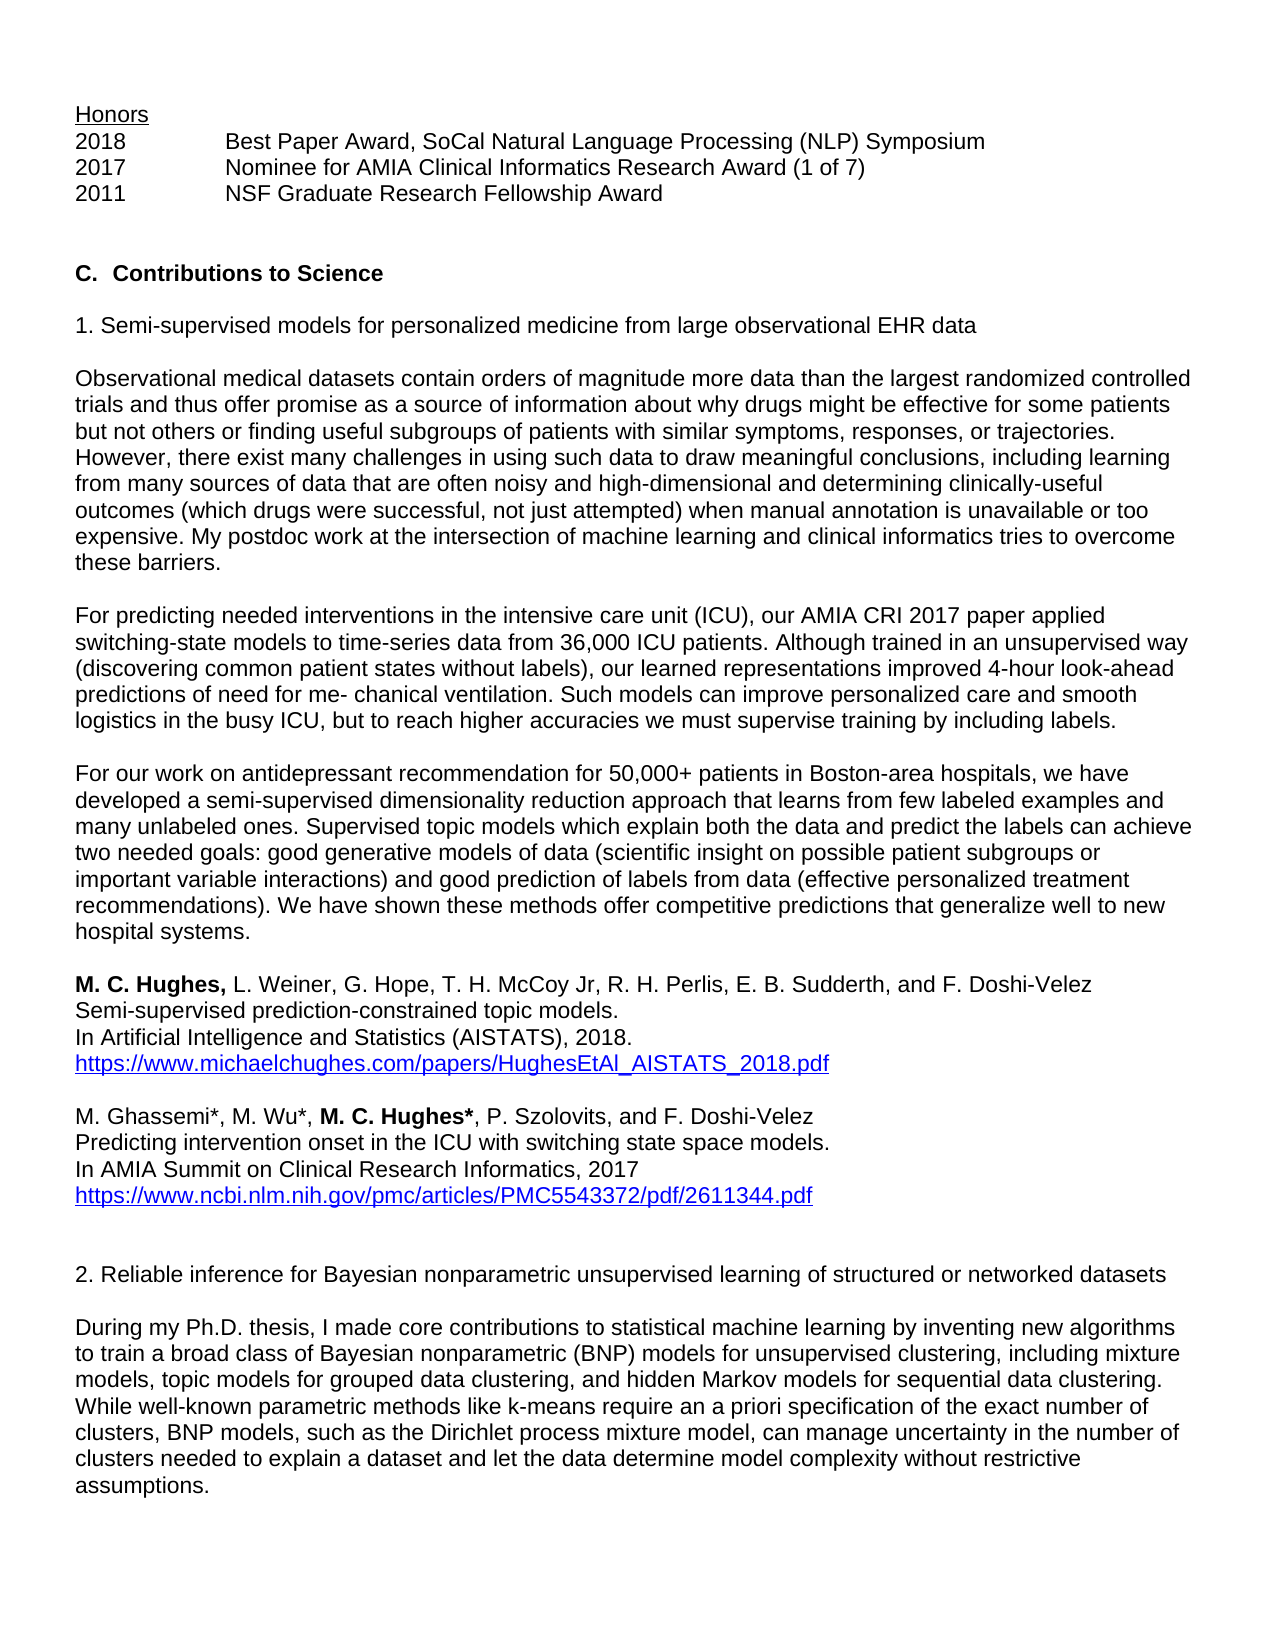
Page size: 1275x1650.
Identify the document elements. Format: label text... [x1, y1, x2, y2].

text https://www.michaelchughes.com/papers/HughesEtAl_AISTATS_2018.pdf [75, 1050, 1200, 1076]
text Semi-supervised prediction-constrained topic models. [75, 997, 1200, 1024]
text M. Ghassemi*, M. Wu*, M. C. Hughes*, P. Szolovits, and F. Doshi-Velez [75, 1103, 1200, 1129]
text For predicting needed interventions in the intensive care unit (ICU), our AMIA CRI 2017 paper applied switching-state models to time-series data from 36,000 ICU patients. Although trained in an unsupervised way (discovering common patient states without labels), our learned representations improved 4-hour look-ahead predictions of need for me- chanical ventilation. Such models can improve personalized care and smooth logistics in the busy ICU, but to reach higher accuracies we must supervise training by including labels. [75, 602, 1200, 734]
text C. Contributions to Science [75, 259, 1200, 312]
text Predicting intervention onset in the ICU with switching state space models. [75, 1129, 1200, 1156]
text https://www.ncbi.nlm.nih.gov/pmc/articles/PMC5543372/pdf/2611344.pdf [75, 1182, 1200, 1208]
text 2018 Best Paper Award, SoCal Natural Language Processing (NLP) Symposium [75, 128, 1200, 154]
text Honors [75, 101, 1200, 128]
text For our work on antidepressant recommendation for 50,000+ patients in Boston-area hospitals, we have developed a semi-supervised dimensionality reduction approach that learns from few labeled examples and many unlabeled ones. Supervised topic models which explain both the data and predict the labels can achieve two needed goals: good generative models of data (scientific insight on possible patient subgroups or important variable interactions) and good prediction of labels from data (effective personalized treatment recommendations). We have shown these methods offer competitive predictions that generalize well to new hospital systems. [75, 760, 1200, 945]
text In AMIA Summit on Clinical Research Informatics, 2017 [75, 1156, 1200, 1182]
list 2017 Nominee for AMIA Clinical Informatics Research Award (1 of 7) [75, 154, 1200, 180]
list 2011 NSF Graduate Research Fellowship Award [75, 180, 1200, 207]
text During my Ph.D. thesis, I made core contributions to statistical machine learning by inventing new algorithms to train a broad class of Bayesian nonparametric (BNP) models for unsupervised clustering, including mixture models, topic models for grouped data clustering, and hidden Markov models for sequential data clustering. While well-known parametric methods like k-means require an a priori specification of the exact number of clusters, BNP models, such as the Dirichlet process mixture model, can manage uncertainty in the number of clusters needed to explain a dataset and let the data determine model complexity without restrictive assumptions. [75, 1314, 1200, 1498]
text M. C. Hughes, L. Weiner, G. Hope, T. H. McCoy Jr, R. H. Perlis, E. B. Sudderth, and F. Doshi-Velez [75, 971, 1200, 997]
text In Artificial Intelligence and Statistics (AISTATS), 2018. [75, 1024, 1200, 1050]
text 2. Reliable inference for Bayesian nonparametric unsupervised learning of structured or networked datasets [75, 1261, 1200, 1287]
text 1. Semi-supervised models for personalized medicine from large observational EHR data [75, 312, 1200, 338]
text Observational medical datasets contain orders of magnitude more data than the largest randomized controlled trials and thus offer promise as a source of information about why drugs might be effective for some patients but not others or finding useful subgroups of patients with similar symptoms, responses, or trajectories. However, there exist many challenges in using such data to draw meaningful conclusions, including learning from many sources of data that are often noisy and high-dimensional and determining clinically-useful outcomes (which drugs were successful, not just attempted) when manual annotation is unavailable or too expensive. My postdoc work at the intersection of machine learning and clinical informatics tries to overcome these barriers. [75, 365, 1200, 576]
